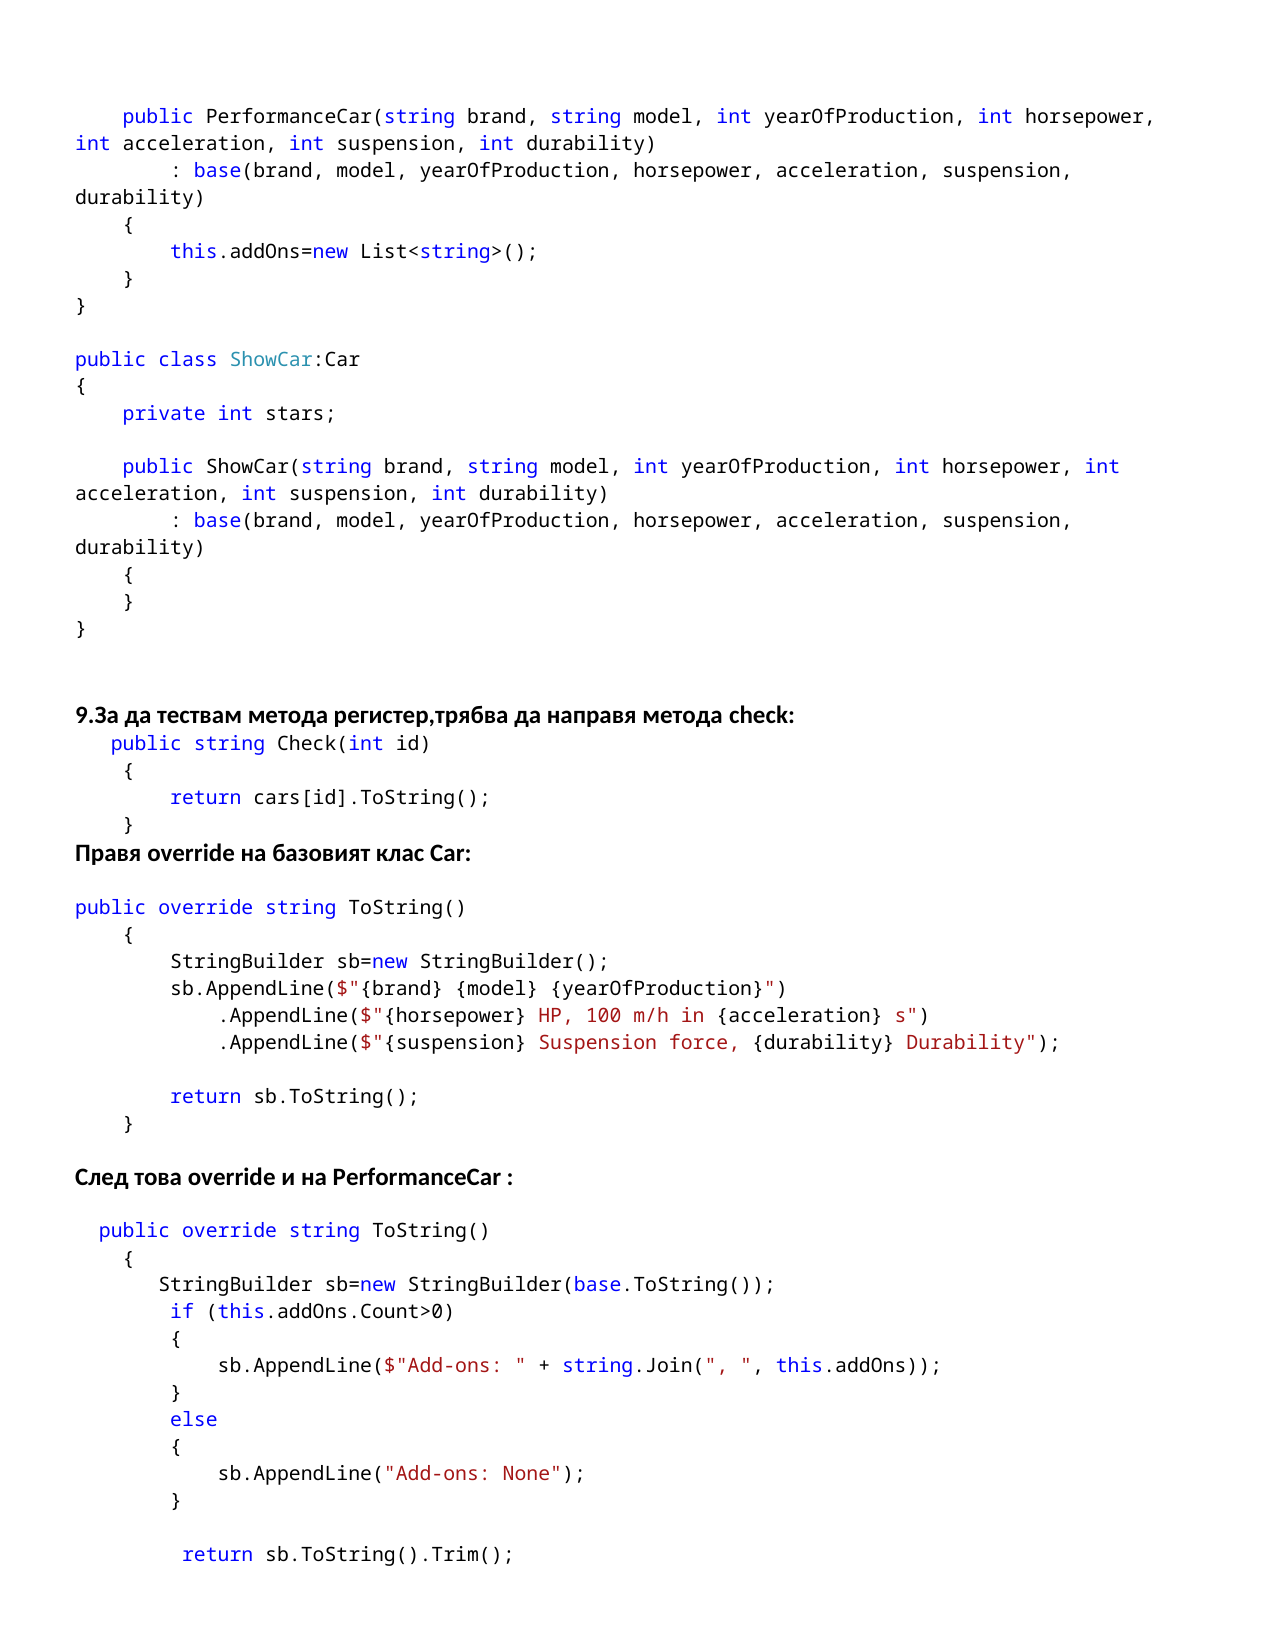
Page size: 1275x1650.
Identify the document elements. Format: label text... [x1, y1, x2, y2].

text : base(brand, model, yearOfProduction, horsepower, acceleration, suspension, durability) [75, 507, 1200, 561]
text } [75, 811, 1200, 837]
text } [75, 291, 1200, 318]
text Правя override на базовият клас Car: [75, 837, 1200, 868]
text { [75, 1244, 1200, 1271]
text { [75, 757, 1200, 783]
text return sb.ToString().Trim(); [75, 1541, 1200, 1567]
text { [75, 372, 1200, 399]
text 9.За да тествам метода регистер,трябва да направя метода check: [75, 699, 1200, 729]
text : base(brand, model, yearOfProduction, horsepower, acceleration, suspension, durability) [75, 156, 1200, 210]
text { [75, 561, 1200, 588]
text } [75, 1487, 1200, 1513]
text } [75, 614, 1200, 642]
text public string Check(int id) [75, 729, 1200, 757]
text { [75, 1433, 1200, 1459]
text private int stars; [75, 399, 1200, 426]
text this.addOns=new List<string>(); [75, 237, 1200, 264]
text .AppendLine($"{horsepower} HP, 100 m/h in {acceleration} s") [75, 1001, 1200, 1028]
text return sb.ToString(); [75, 1082, 1200, 1109]
text if (this.addOns.Count>0) [75, 1298, 1200, 1325]
text { [75, 210, 1200, 237]
text } [75, 588, 1200, 614]
text След това override и на PerformanceCar : [75, 1161, 1200, 1191]
text public class ShowCar:Car [75, 345, 1200, 372]
text StringBuilder sb=new StringBuilder(); [75, 947, 1200, 974]
text } [75, 264, 1200, 291]
text { [75, 920, 1200, 947]
text public PerformanceCar(string brand, string model, int yearOfProduction, int horsepower, int acceleration, int suspension, int durability) [75, 102, 1200, 156]
text sb.AppendLine($"Add-ons: " + string.Join(", ", this.addOns)); [75, 1352, 1200, 1379]
text public ShowCar(string brand, string model, int yearOfProduction, int horsepower, int acceleration, int suspension, int durability) [75, 453, 1200, 507]
text public override string ToString() [75, 893, 1200, 920]
text sb.AppendLine($"{brand} {model} {yearOfProduction}") [75, 974, 1200, 1001]
text StringBuilder sb=new StringBuilder(base.ToString()); [75, 1271, 1200, 1298]
text } [75, 1379, 1200, 1406]
text sb.AppendLine("Add-ons: None"); [75, 1459, 1200, 1487]
text { [75, 1325, 1200, 1352]
text } [75, 1109, 1200, 1136]
text else [75, 1406, 1200, 1433]
text return cars[id].ToString(); [75, 783, 1200, 811]
text .AppendLine($"{suspension} Suspension force, {durability} Durability"); [75, 1028, 1200, 1055]
text public override string ToString() [75, 1217, 1200, 1244]
